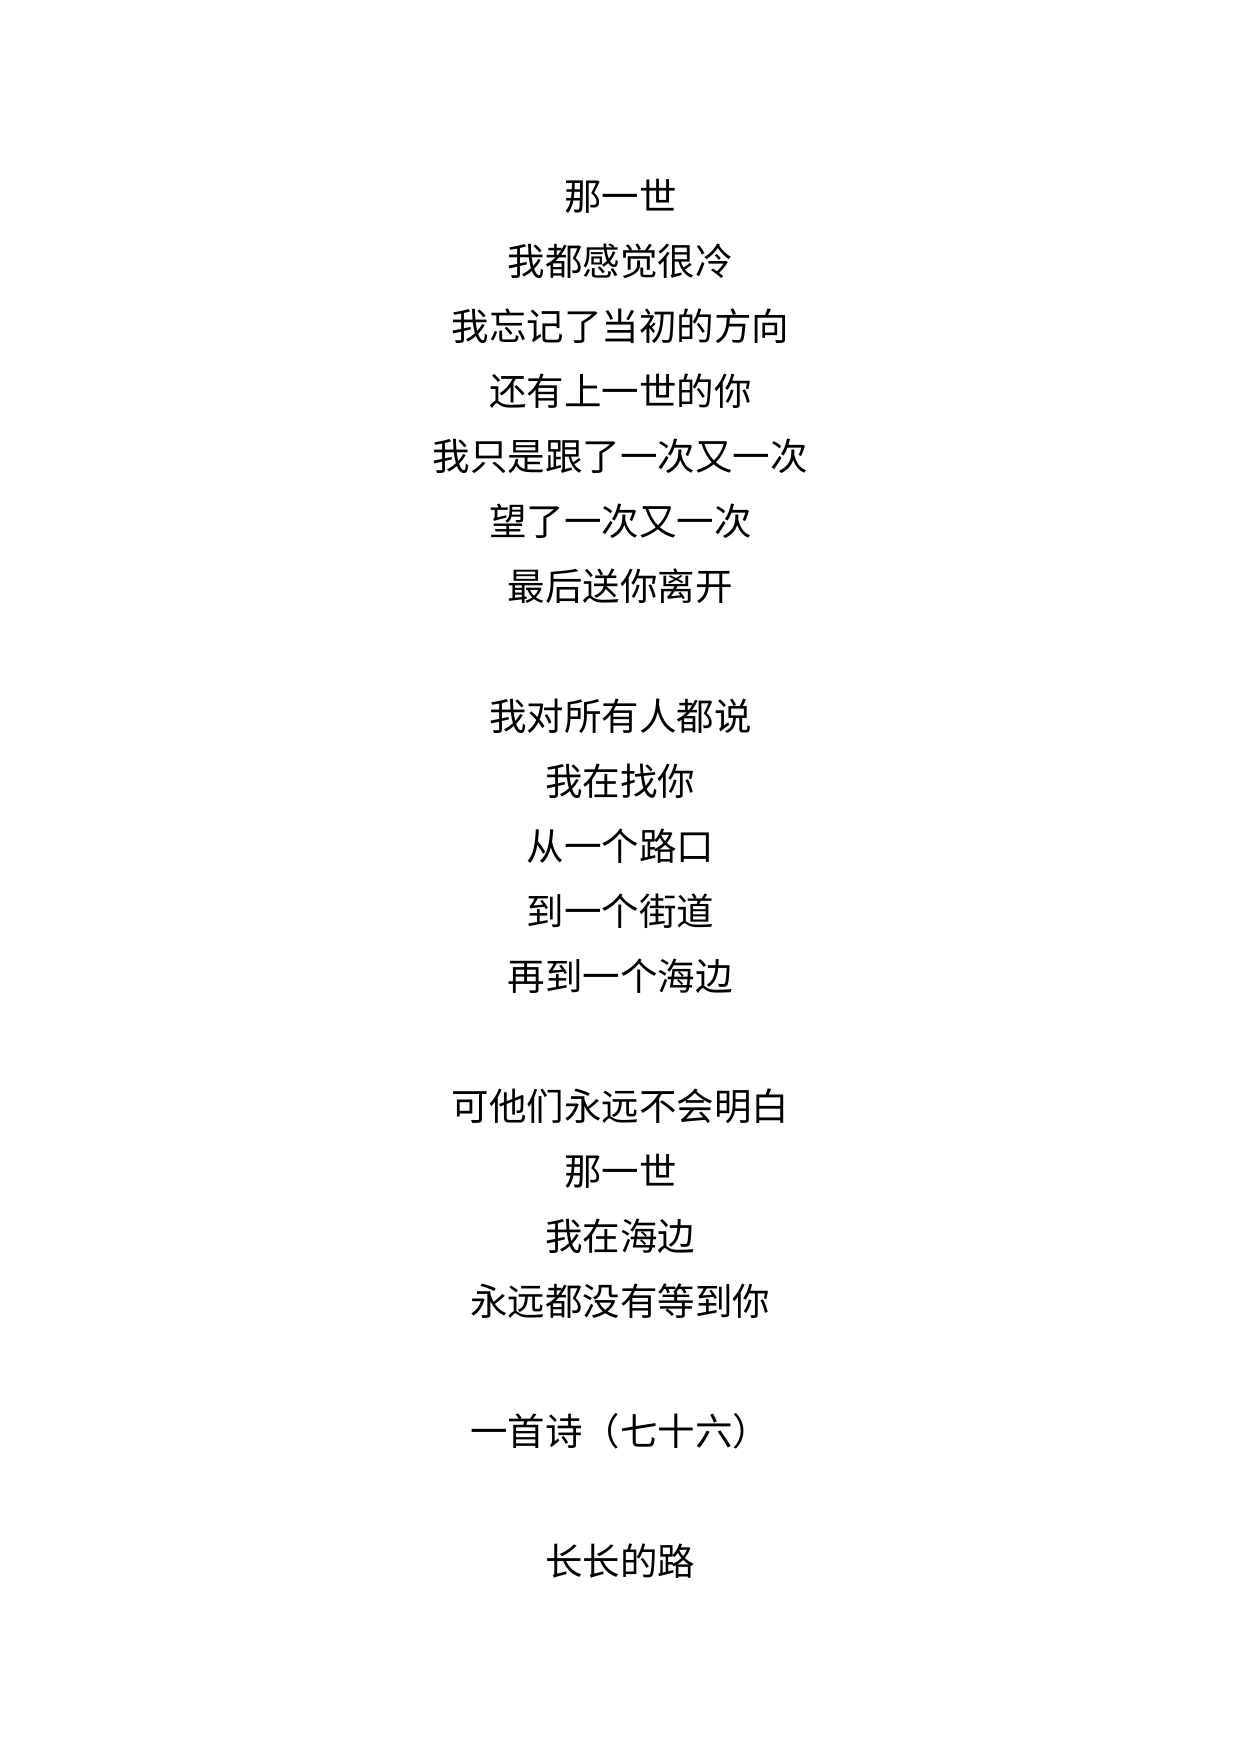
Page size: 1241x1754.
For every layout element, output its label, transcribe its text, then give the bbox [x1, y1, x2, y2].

text 我只是跟了一次又一次 [187, 422, 1053, 487]
text 一首诗（七十六） [187, 1397, 1053, 1462]
text 最后送你离开 [187, 552, 1053, 617]
text 我都感觉很冷 [187, 227, 1053, 292]
text 我在找你 [187, 747, 1053, 812]
text 再到一个海边 [187, 942, 1053, 1007]
text 那一世 [187, 1137, 1053, 1202]
text 永远都没有等到你 [187, 1267, 1053, 1332]
text 从一个路口 [187, 812, 1053, 877]
text 我在海边 [187, 1202, 1053, 1267]
text 到一个街道 [187, 877, 1053, 942]
text 长长的路 [187, 1527, 1053, 1592]
text 那一世 [187, 162, 1053, 227]
text 我对所有人都说 [187, 682, 1053, 747]
text 还有上一世的你 [187, 357, 1053, 422]
text 可他们永远不会明白 [187, 1072, 1053, 1137]
text 望了一次又一次 [187, 487, 1053, 552]
text 我忘记了当初的方向 [187, 292, 1053, 357]
